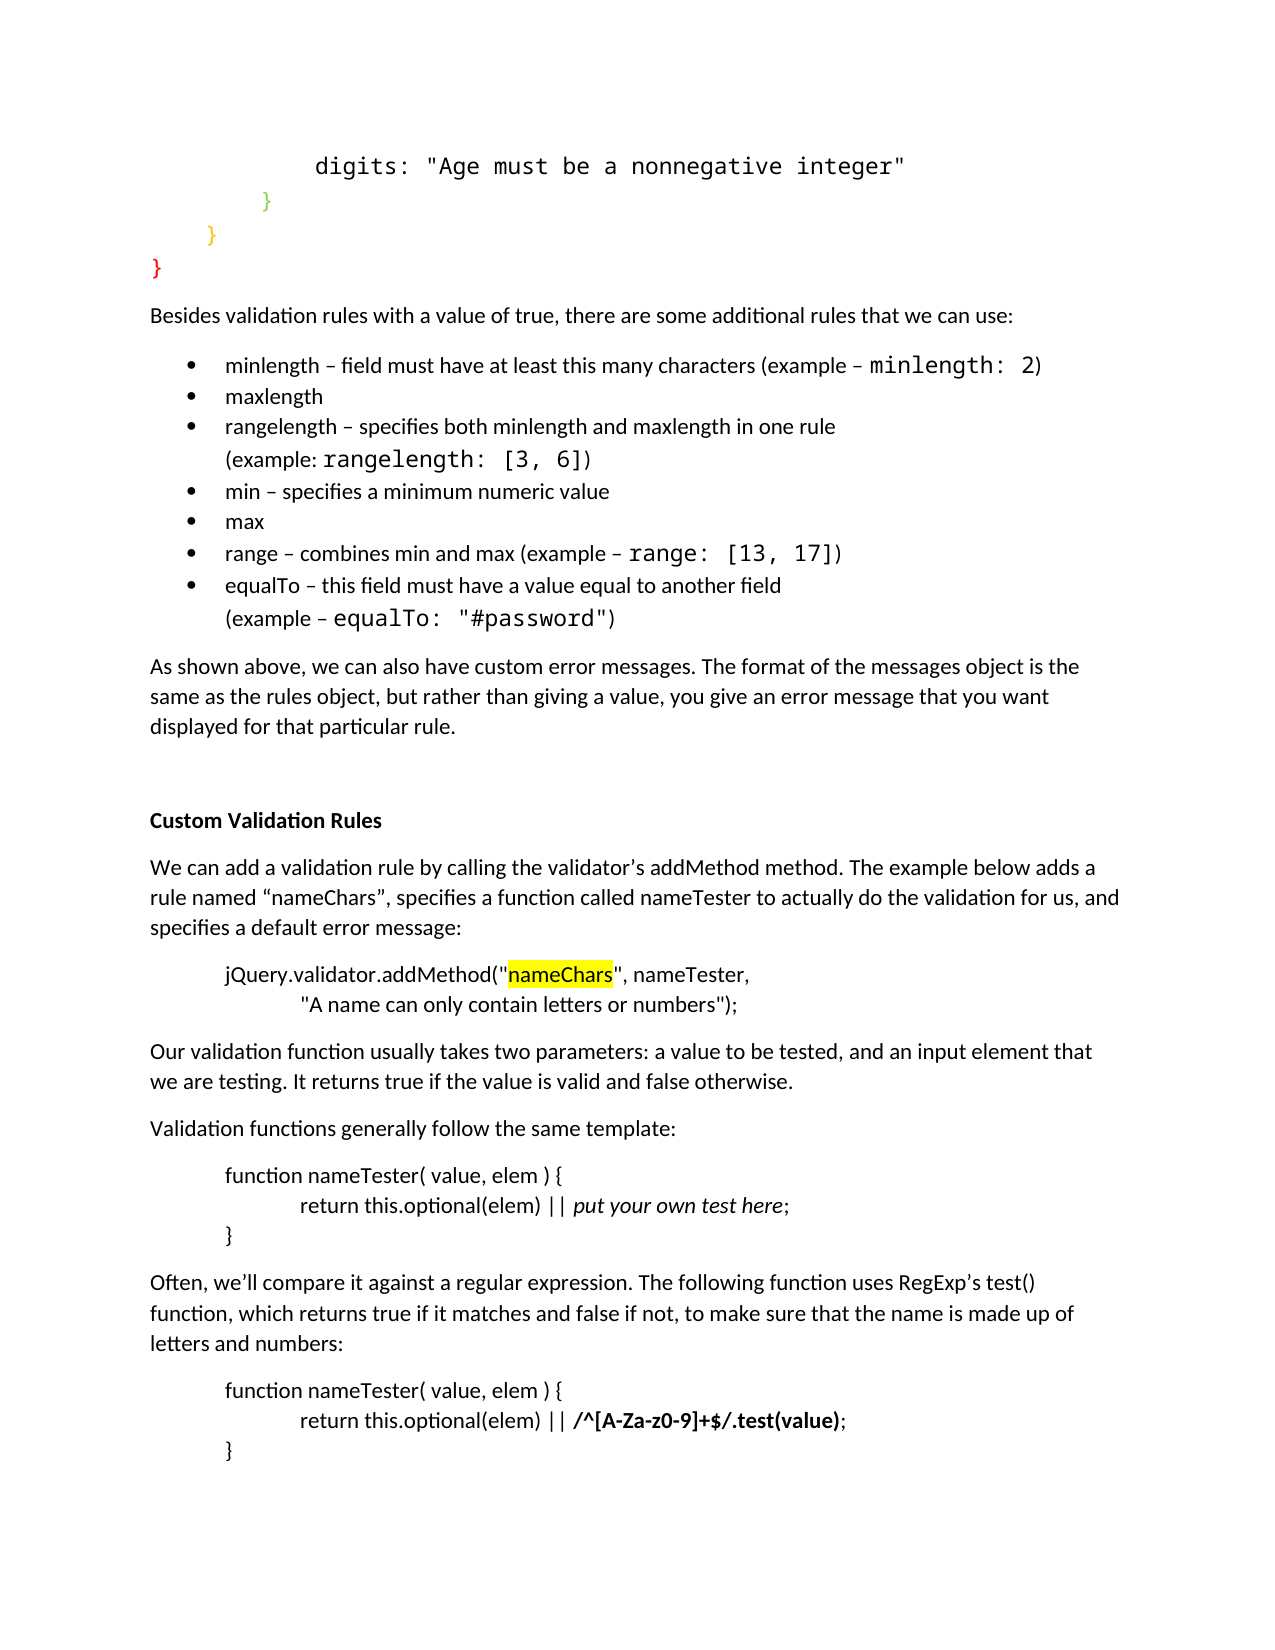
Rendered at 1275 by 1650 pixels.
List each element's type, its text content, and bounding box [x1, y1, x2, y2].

text jQuery.validator.addMethod("nameChars", nameTester, [150, 960, 508, 988]
text As shown above, we can also have custom error messages. The format of the messages object is the same as the rules object, but rather than giving a value, you give an error message that you want displayed for that particular rule. [150, 652, 1125, 740]
text Besides validation rules with a value of true, there are some additional rules that we can use: [150, 302, 1125, 330]
list maxlength [187, 382, 1125, 410]
list minlength – field must have at least this many characters (example – minlength: 2) [187, 348, 1125, 380]
list max [187, 507, 1125, 535]
list equalTo – this field must have a value equal to another field (example – equalTo: "#password") [187, 571, 1125, 633]
text } [150, 217, 1125, 249]
text function nameTester( value, elem ) { return this.optional(elem) || put your own test here; } [150, 1161, 1125, 1250]
text Validation functions generally follow the same template: [150, 1114, 1125, 1142]
text We can add a validation rule by calling the validator’s addMethod method. The example below adds a rule named “nameChars”, specifies a function called nameTester to actually do the validation for us, and specifies a default error message: [150, 853, 1125, 941]
text Our validation function usually takes two parameters: a value to be tested, and an input element that we are testing. It returns true if the value is valid and false otherwise. [150, 1037, 1125, 1096]
list rangelength – specifies both minlength and maxlength in one rule (example: rangelength: [3, 6]) [187, 412, 1125, 474]
list range – combines min and max (example – range: [13, 17]) [187, 537, 1125, 568]
text jQuery.validator.addMethod("nameChars", nameTester, [613, 960, 1125, 988]
text "A name can only contain letters or numbers"); [150, 990, 1125, 1018]
text } [150, 184, 1125, 215]
text digits: "Age must be a nonnegative integer" [150, 150, 1125, 181]
text function nameTester( value, elem ) { return this.optional(elem) || /^[A-Za-z0-9]+$/.test(value); } [150, 1376, 1125, 1464]
list min – specifies a minimum numeric value [187, 477, 1125, 505]
text Custom Validation Rules [150, 806, 1125, 834]
text } [150, 251, 1125, 282]
text Often, we’ll compare it against a regular expression. The following function uses RegExp’s test() function, which returns true if it matches and false if not, to make sure that the name is made up of letters and numbers: [150, 1268, 1125, 1357]
